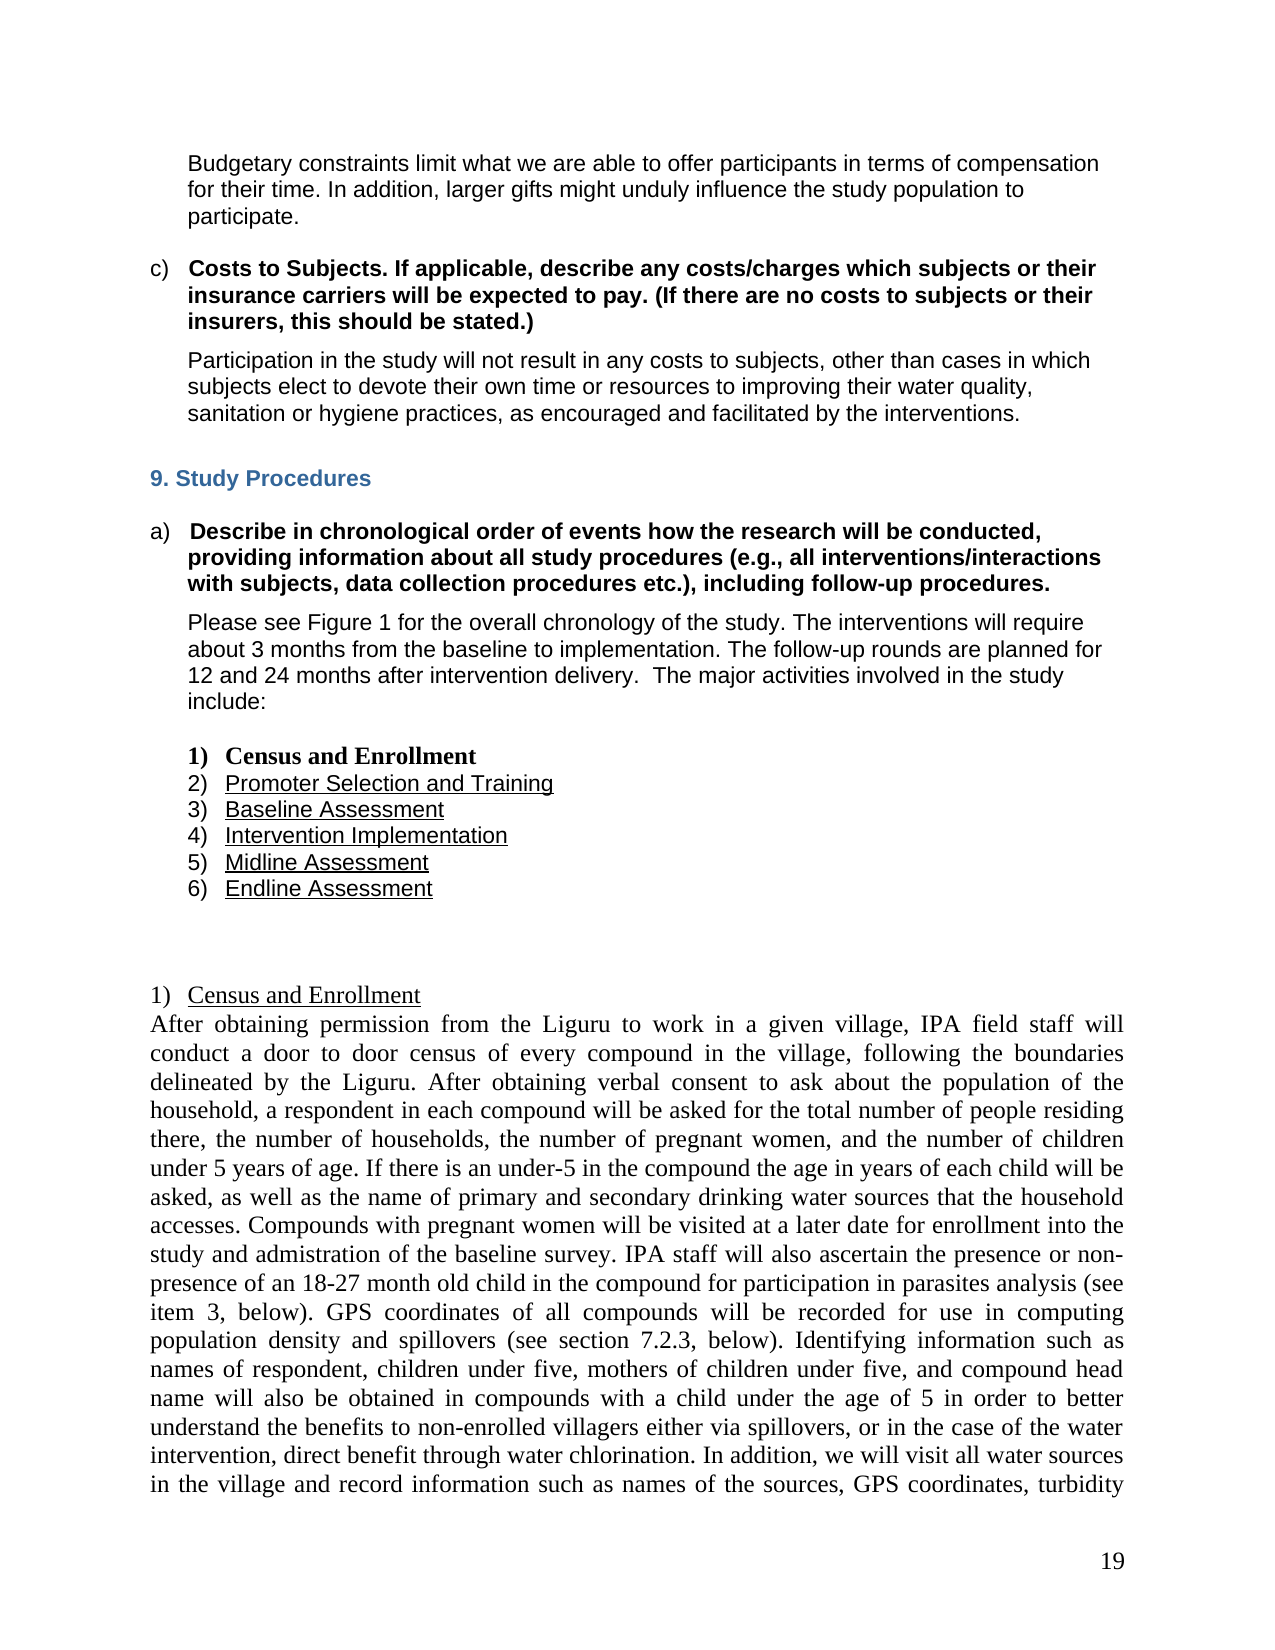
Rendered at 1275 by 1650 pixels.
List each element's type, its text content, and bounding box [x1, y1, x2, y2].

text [150, 1009, 1125, 1498]
list Midline Assessment [187, 849, 1125, 875]
text Please see Figure 1 for the overall chronology of the study. The interventions will require about 3 months from the baseline to implementation. The follow-up rounds are planned for 12 and 24 months after intervention delivery. The major activities involved in the study include: [187, 609, 1125, 714]
text c) Costs to Subjects. If applicable, describe any costs/charges which subjects or their insurance carriers will be expected to pay. (If there are no costs to subjects or their insurers, this should be stated.) [150, 255, 1125, 334]
list Baseline Assessment [187, 796, 1125, 822]
text a) Describe in chronological order of events how the research will be conducted, providing information about all study procedures (e.g., all interventions/interactions with subjects, data collection procedures etc.), including follow-up procedures. [150, 518, 1125, 597]
text 9. Study Procedures [150, 465, 1125, 491]
list Promoter Selection and Training [187, 770, 1125, 796]
list Census and Enrollment [150, 981, 1125, 1009]
list Intervention Implementation [187, 822, 1125, 849]
text Budgetary constraints limit what we are able to offer participants in terms of compensation for their time. In addition, larger gifts might unduly influence the study population to participate. [187, 150, 1125, 229]
text Participation in the study will not result in any costs to subjects, other than cases in which subjects elect to devote their own time or resources to improving their water quality, sanitation or hygiene practices, as encouraged and facilitated by the interventions. [187, 347, 1125, 426]
list Endline Assessment [187, 875, 1125, 901]
list Census and Enrollment [187, 741, 1125, 770]
